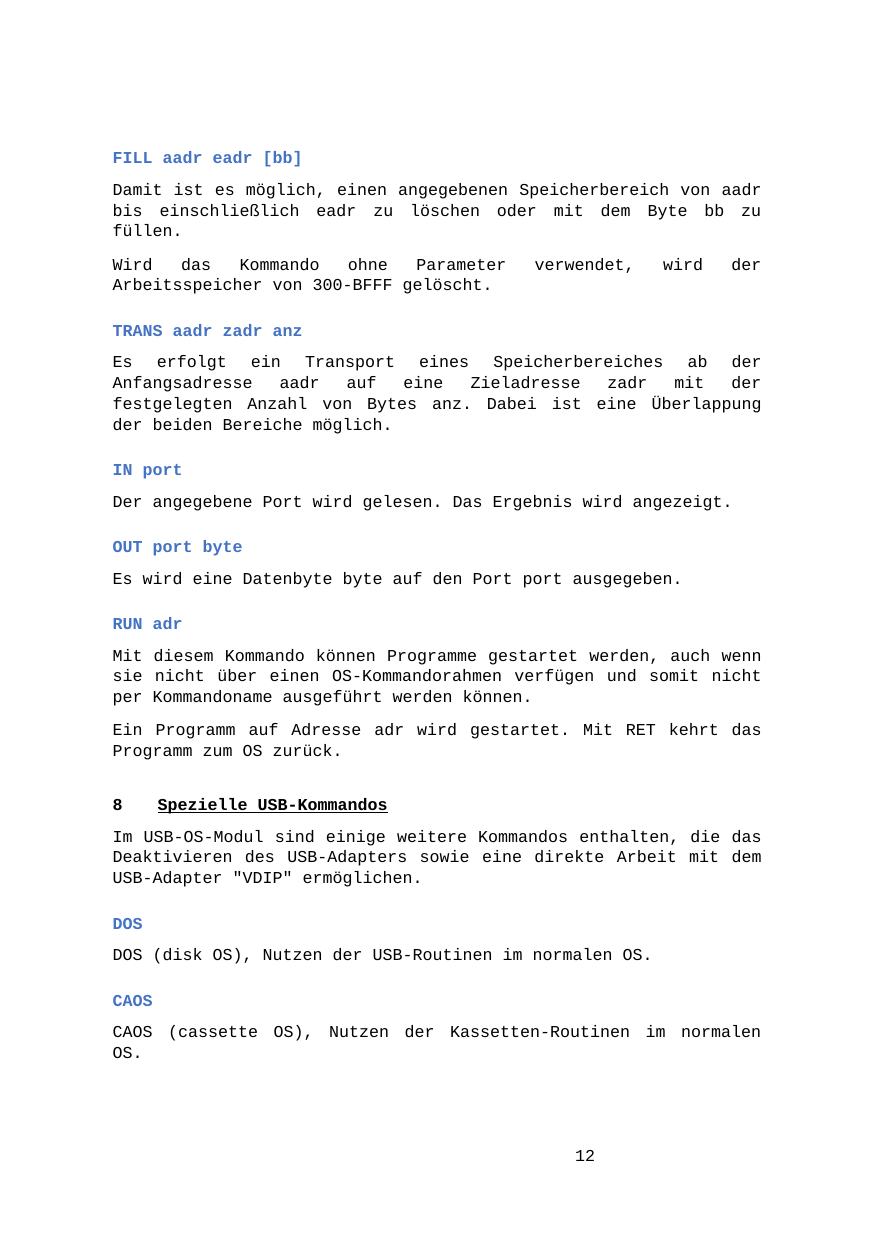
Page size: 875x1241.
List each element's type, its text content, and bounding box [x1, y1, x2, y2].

subtitle IN port [112, 462, 762, 481]
subtitle Spezielle USB-Kommandos [112, 797, 762, 816]
subtitle DOS [112, 915, 762, 934]
subtitle CAOS [112, 992, 762, 1011]
subtitle FILL aadr eadr [bb] [112, 150, 762, 169]
subtitle OUT port byte [112, 539, 762, 558]
text Ein Programm auf Adresse adr wird gestartet. Mit RET kehrt das Programm zum OS zurück. [112, 722, 762, 762]
text CAOS (cassette OS), Nutzen der Kassetten-Routinen im normalen OS. [112, 1024, 762, 1063]
text DOS (disk OS), Nutzen der USB-Routinen im normalen OS. [112, 947, 762, 966]
text Mit diesem Kommando können Programme gestartet werden, auch wenn sie nicht über einen OS-Kommandorahmen verfügen und somit nicht per Kommandoname ausgeführt werden können. [112, 647, 762, 708]
subtitle TRANS aadr zadr anz [112, 322, 762, 341]
subtitle RUN adr [112, 616, 762, 635]
text Im USB-OS-Modul sind einige weitere Kommandos enthalten, die das Deaktivieren des USB-Adapters sowie eine direkte Arbeit mit dem USB-Adapter "VDIP" ermöglichen. [112, 828, 762, 888]
text Der angegebene Port wird gelesen. Das Ergebnis wird angezeigt. [112, 493, 762, 512]
text Es erfolgt ein Transport eines Speicherbereiches ab der Anfangsadresse aadr auf eine Zieladresse zadr mit der festgelegten Anzahl von Bytes anz. Dabei ist eine Überlappung der beiden Bereiche möglich. [112, 354, 762, 435]
text Damit ist es möglich, einen angegebenen Speicherbereich von aadr bis einschließlich eadr zu löschen oder mit dem Byte bb zu füllen. [112, 181, 762, 242]
text Wird das Kommando ohne Parameter verwendet, wird der Arbeitsspeicher von 300-BFFF gelöscht. [112, 256, 762, 296]
text Es wird eine Datenbyte byte auf den Port port ausgegeben. [112, 570, 762, 589]
